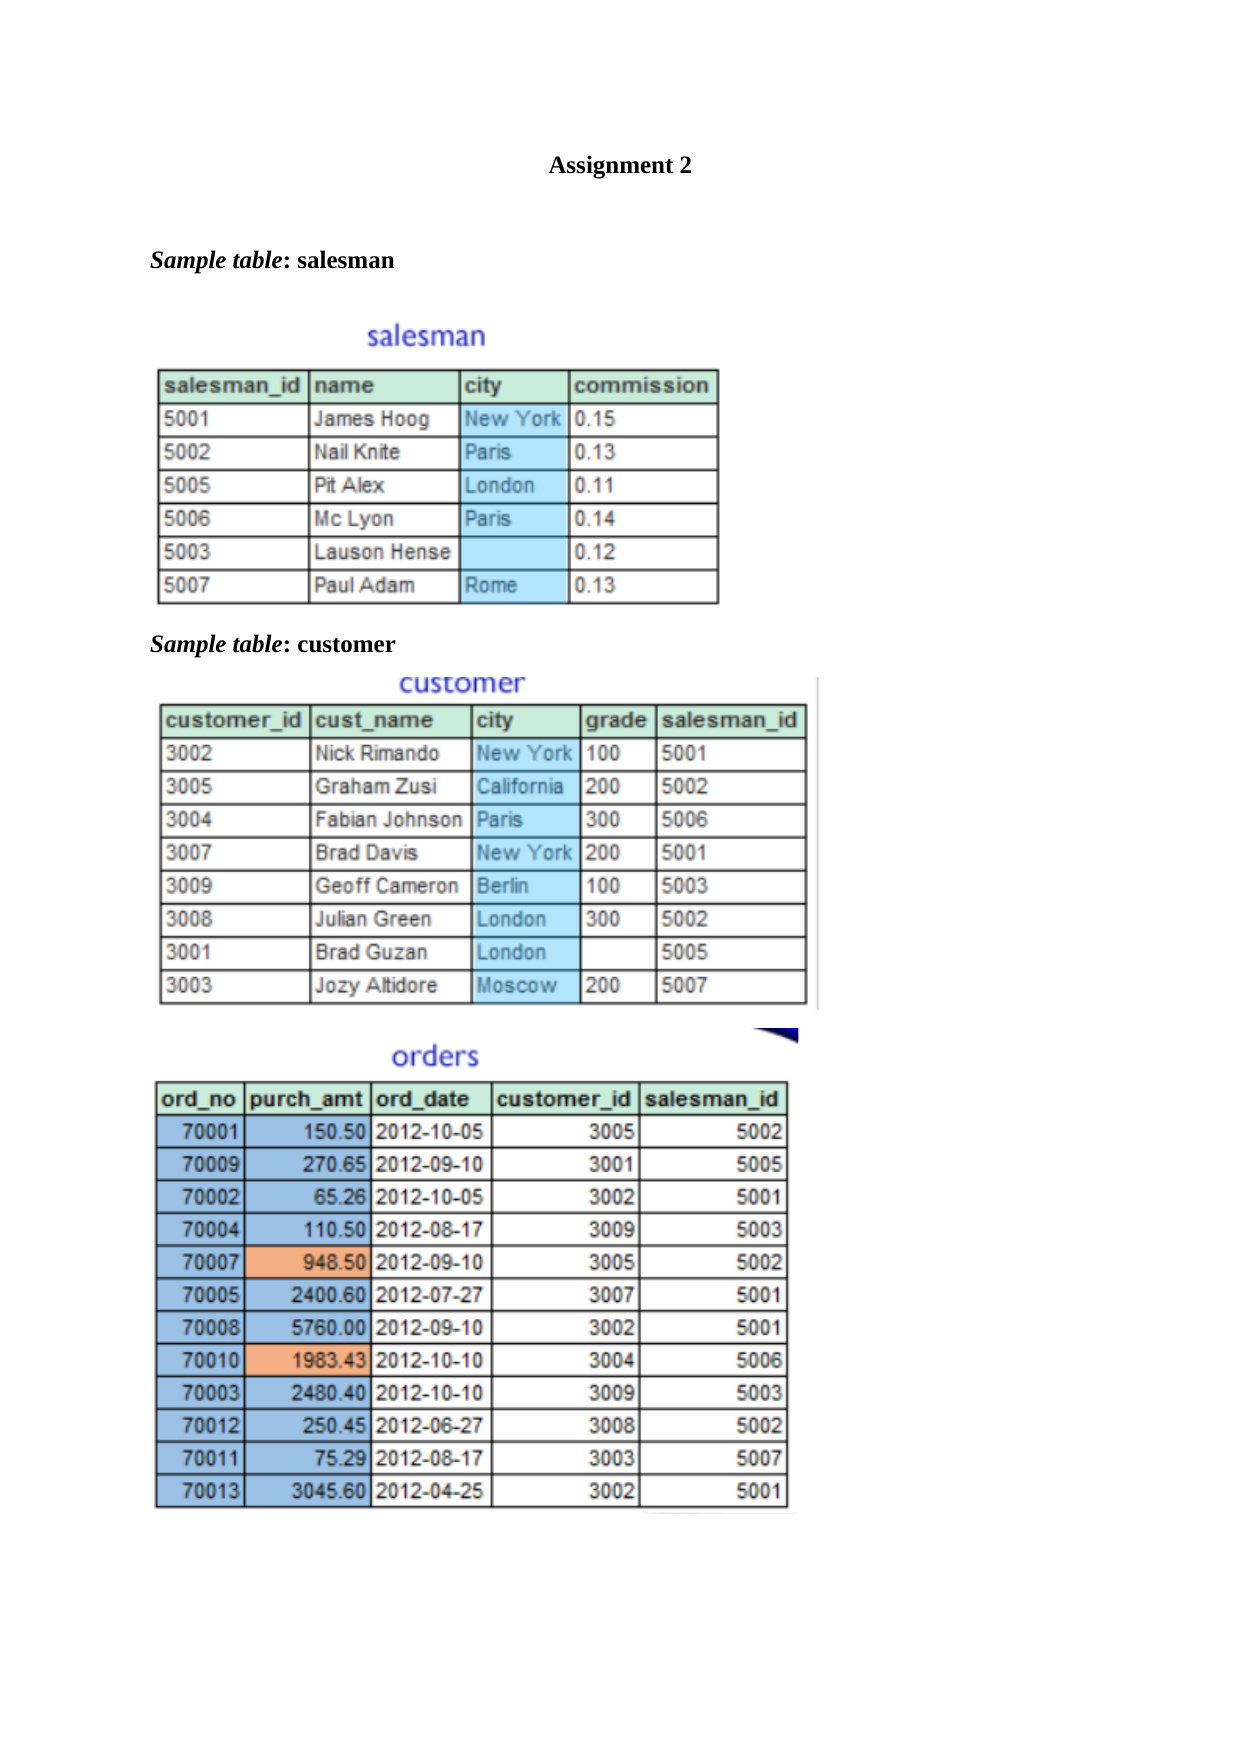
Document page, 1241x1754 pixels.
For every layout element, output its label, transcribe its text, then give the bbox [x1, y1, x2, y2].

text Sample table: customer [150, 629, 1090, 658]
picture [150, 677, 822, 1010]
picture [150, 293, 737, 611]
picture [150, 1028, 799, 1514]
text Sample table: salesman [150, 245, 1090, 274]
text Assignment 2 [150, 150, 1090, 179]
